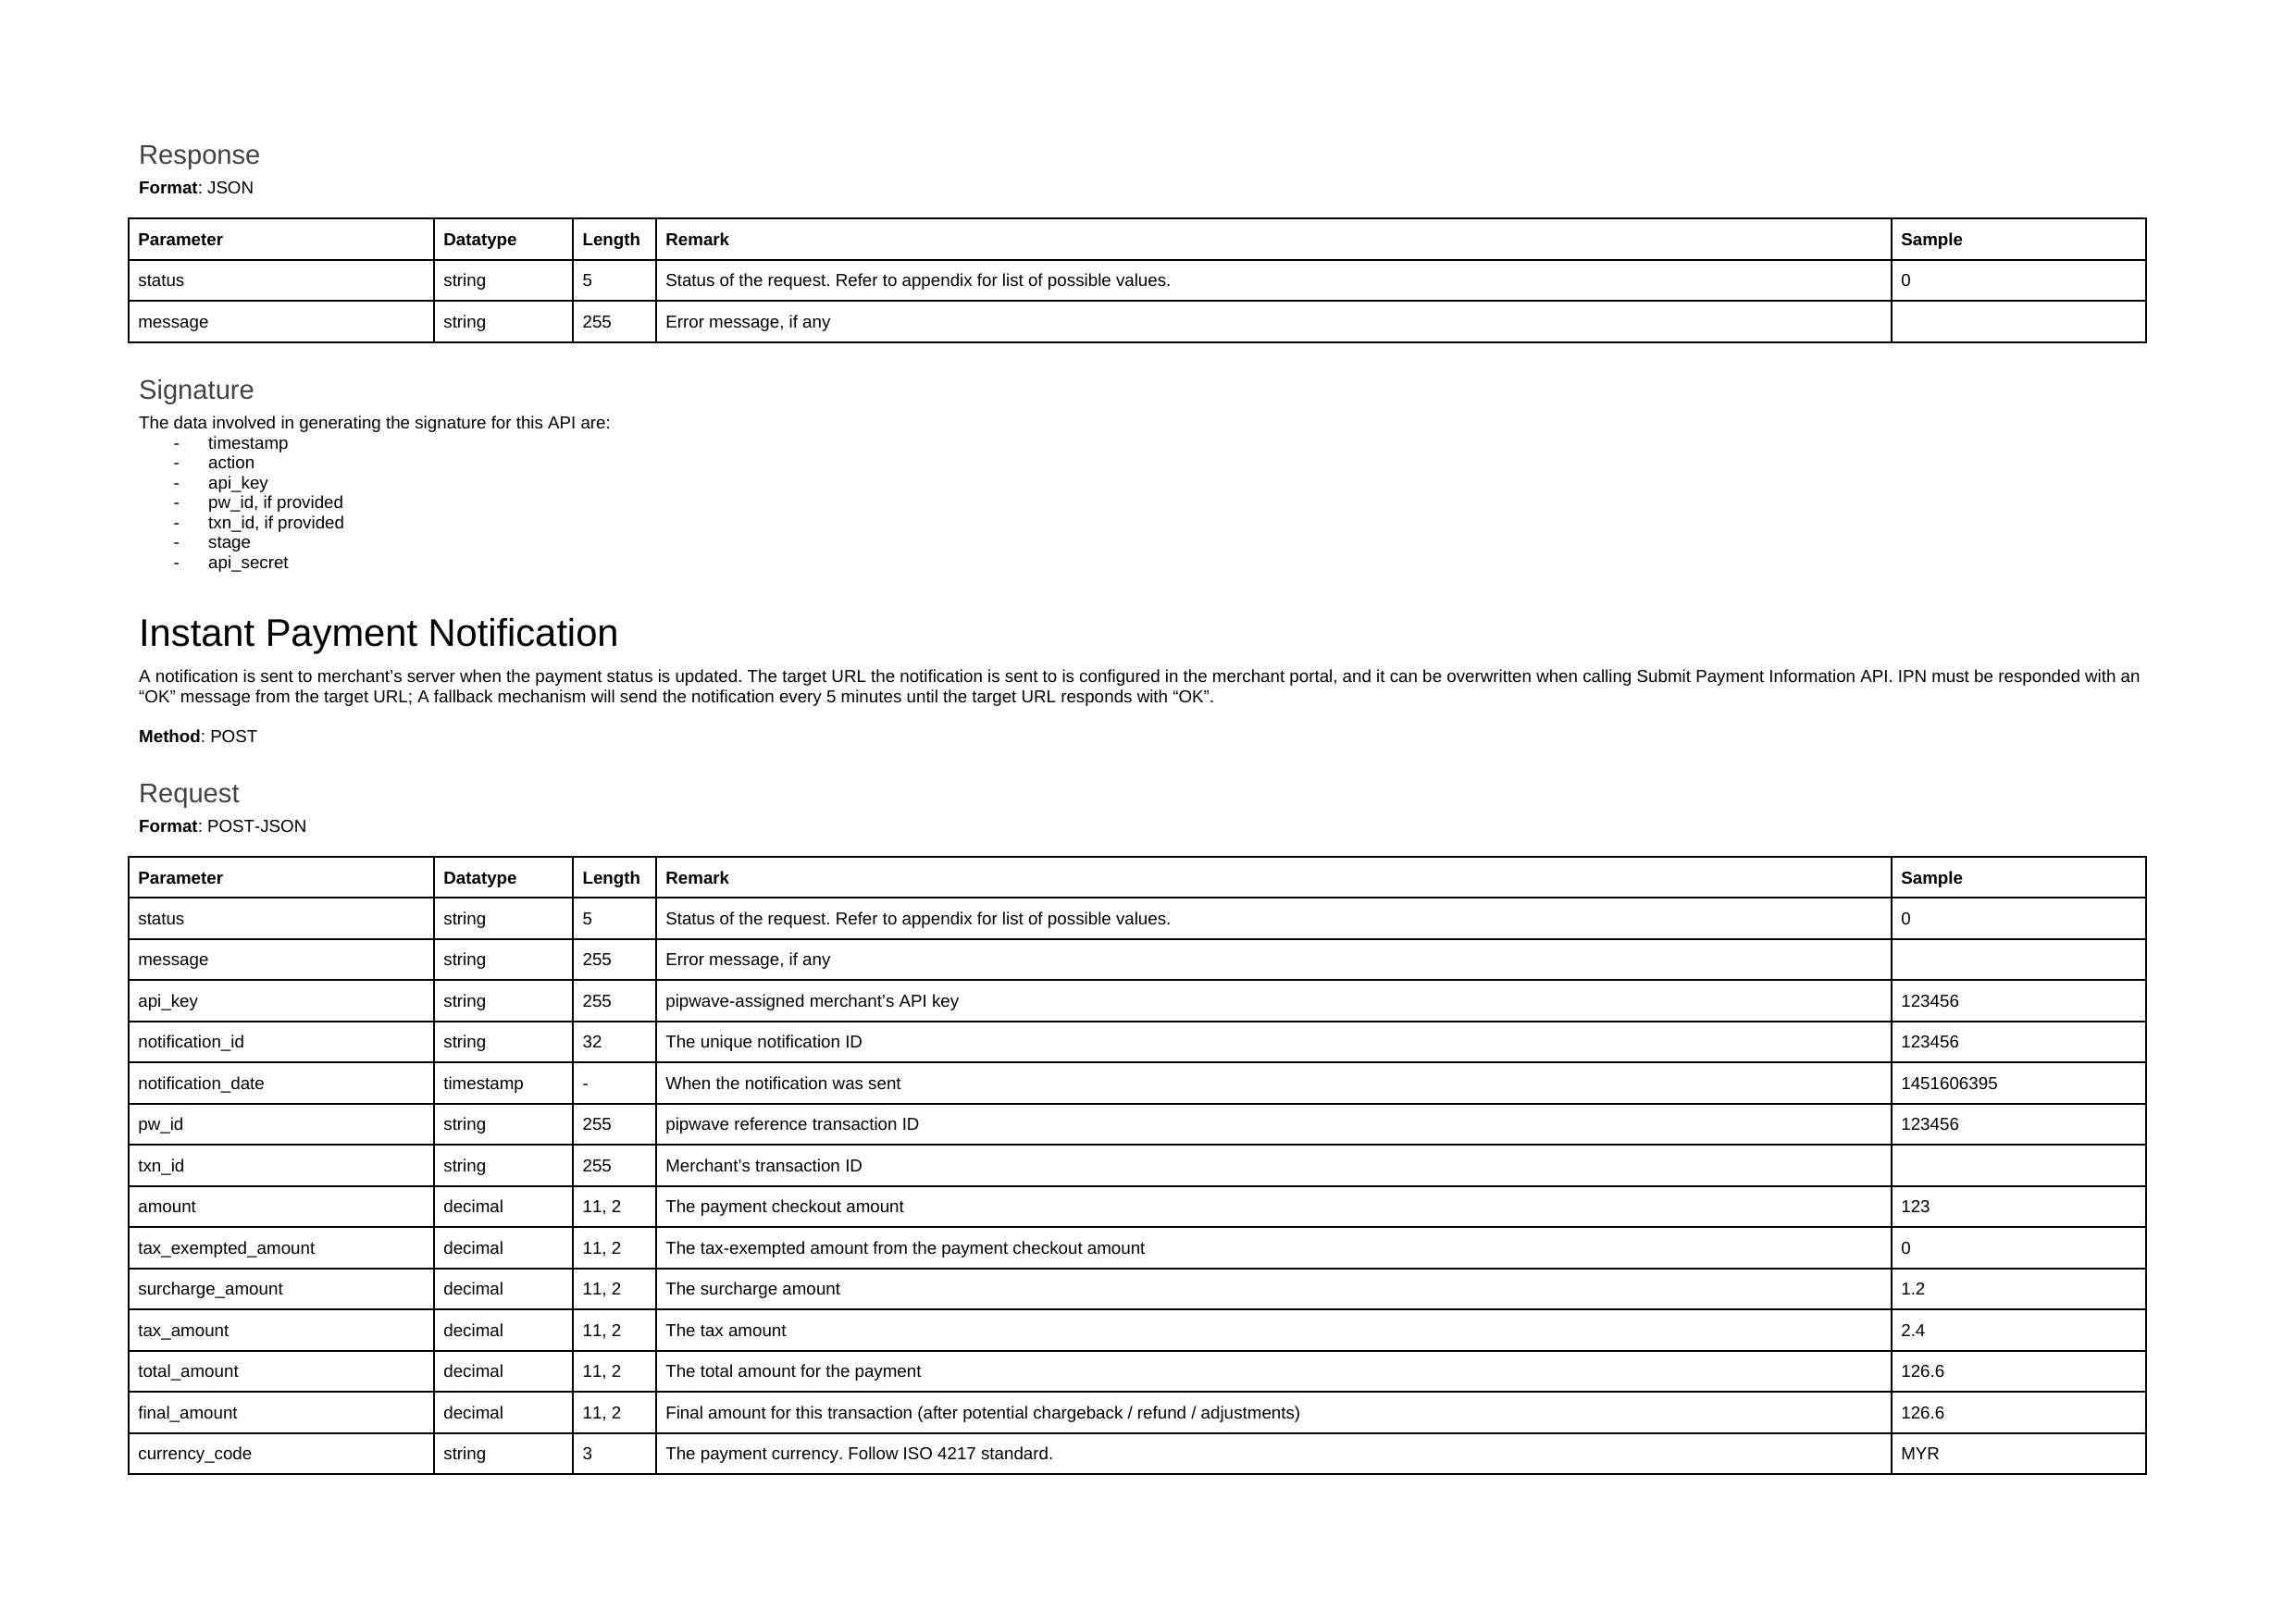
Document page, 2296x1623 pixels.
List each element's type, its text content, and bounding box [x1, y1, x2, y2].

table_cell tax_amount [130, 1310, 433, 1350]
table_cell status [130, 261, 433, 300]
table_cell 255 [574, 981, 655, 1021]
table_cell 11, 2 [574, 1310, 655, 1350]
table_cell The tax amount [657, 1310, 1891, 1350]
table_cell notification_date [130, 1063, 433, 1103]
table_cell When the notification was sent [657, 1063, 1891, 1103]
table_cell tax_exempted_amount [130, 1228, 433, 1268]
table_cell timestamp [435, 1063, 572, 1103]
table_cell Merchant’s transaction ID [657, 1146, 1891, 1185]
table_cell Error message, if any [657, 940, 1891, 979]
table_cell 5 [574, 898, 655, 938]
list timestamp [173, 432, 2156, 452]
table_cell 11, 2 [574, 1228, 655, 1268]
table_cell string [435, 302, 572, 341]
subtitle Response [139, 139, 2156, 169]
table_cell message [130, 940, 433, 979]
table_cell 255 [574, 302, 655, 341]
table_cell decimal [435, 1393, 572, 1432]
table_cell surcharge_amount [130, 1270, 433, 1308]
text Format: JSON [139, 178, 2156, 197]
table_cell notification_id [130, 1022, 433, 1061]
table_cell 126.6 [1893, 1393, 2145, 1432]
table_cell string [435, 940, 572, 979]
text Method: POST [139, 726, 2156, 747]
subtitle Request [139, 777, 2156, 808]
table_cell decimal [435, 1352, 572, 1391]
table_cell amount [130, 1187, 433, 1226]
table_cell 123456 [1893, 1105, 2145, 1144]
table_header Remark [657, 219, 1891, 258]
table_cell string [435, 898, 572, 938]
table_cell decimal [435, 1270, 572, 1308]
table_cell 11, 2 [574, 1352, 655, 1391]
table_cell 255 [574, 1105, 655, 1144]
table_header Parameter [130, 858, 433, 897]
table_cell 0 [1893, 1228, 2145, 1268]
table_cell decimal [435, 1310, 572, 1350]
subtitle Instant Payment Notification [139, 611, 2156, 655]
table_cell Final amount for this transaction (after potential chargeback / refund / adjustments) [657, 1393, 1891, 1432]
table_cell 255 [574, 1146, 655, 1185]
table_cell 123 [1893, 1187, 2145, 1226]
table_cell string [435, 981, 572, 1021]
table_cell Status of the request. Refer to appendix for list of possible values. [657, 261, 1891, 300]
table_cell string [435, 261, 572, 300]
table_header Length [574, 219, 655, 258]
table_cell 123456 [1893, 981, 2145, 1021]
table_cell 5 [574, 261, 655, 300]
list txn_id, if provided [173, 512, 2156, 532]
text Format: POST-JSON [139, 816, 2156, 836]
table_cell 123456 [1893, 1022, 2145, 1061]
table_cell message [130, 302, 433, 341]
table_cell decimal [435, 1228, 572, 1268]
list action [173, 452, 2156, 472]
table_cell status [130, 898, 433, 938]
table_cell The surcharge amount [657, 1270, 1891, 1308]
table_cell string [435, 1434, 572, 1473]
table_cell pipwave reference transaction ID [657, 1105, 1891, 1144]
table_cell [1893, 940, 2145, 979]
table_cell 1.2 [1893, 1270, 2145, 1308]
table_cell - [574, 1063, 655, 1103]
list api_secret [173, 552, 2156, 572]
table_cell txn_id [130, 1146, 433, 1185]
table_cell 0 [1893, 261, 2145, 300]
table_header Remark [657, 858, 1891, 897]
table_cell 2.4 [1893, 1310, 2145, 1350]
table_cell pw_id [130, 1105, 433, 1144]
table_cell Error message, if any [657, 302, 1891, 341]
table_header Sample [1893, 858, 2145, 897]
table_cell 32 [574, 1022, 655, 1061]
table_cell 255 [574, 940, 655, 979]
table_cell MYR [1893, 1434, 2145, 1473]
table_cell 11, 2 [574, 1270, 655, 1308]
table_header Length [574, 858, 655, 897]
table_header Datatype [435, 858, 572, 897]
text The data involved in generating the signature for this API are: [139, 413, 2156, 432]
table_cell [1893, 302, 2145, 341]
table_cell total_amount [130, 1352, 433, 1391]
table_header Datatype [435, 219, 572, 258]
table_cell decimal [435, 1187, 572, 1226]
table_cell The tax-exempted amount from the payment checkout amount [657, 1228, 1891, 1268]
table_cell The payment checkout amount [657, 1187, 1891, 1226]
subtitle Signature [139, 374, 2156, 404]
list stage [173, 532, 2156, 552]
table_header Parameter [130, 219, 433, 258]
table_cell 126.6 [1893, 1352, 2145, 1391]
table_cell currency_code [130, 1434, 433, 1473]
table_cell [1893, 1146, 2145, 1185]
table_cell The unique notification ID [657, 1022, 1891, 1061]
table_cell 11, 2 [574, 1187, 655, 1226]
table_cell string [435, 1105, 572, 1144]
table_cell string [435, 1022, 572, 1061]
table_cell final_amount [130, 1393, 433, 1432]
table_cell The payment currency. Follow ISO 4217 standard. [657, 1434, 1891, 1473]
table_cell The total amount for the payment [657, 1352, 1891, 1391]
list api_key [173, 472, 2156, 492]
table_cell 1451606395 [1893, 1063, 2145, 1103]
table_cell 3 [574, 1434, 655, 1473]
table_cell string [435, 1146, 572, 1185]
table_cell 11, 2 [574, 1393, 655, 1432]
table_cell Status of the request. Refer to appendix for list of possible values. [657, 898, 1891, 938]
table_cell 0 [1893, 898, 2145, 938]
text A notification is sent to merchant’s server when the payment status is updated. The target URL the notification is sent to is configured in the merchant portal, and it can be overwritten when calling Submit Payment Information API. IPN must be responded with an “OK” message from the target URL; A fallback mechanism will send the notification every 5 minutes until the target URL responds with “OK”. [139, 666, 2156, 706]
table_header Sample [1893, 219, 2145, 258]
table_cell api_key [130, 981, 433, 1021]
list pw_id, if provided [173, 492, 2156, 512]
table_cell pipwave-assigned merchant’s API key [657, 981, 1891, 1021]
